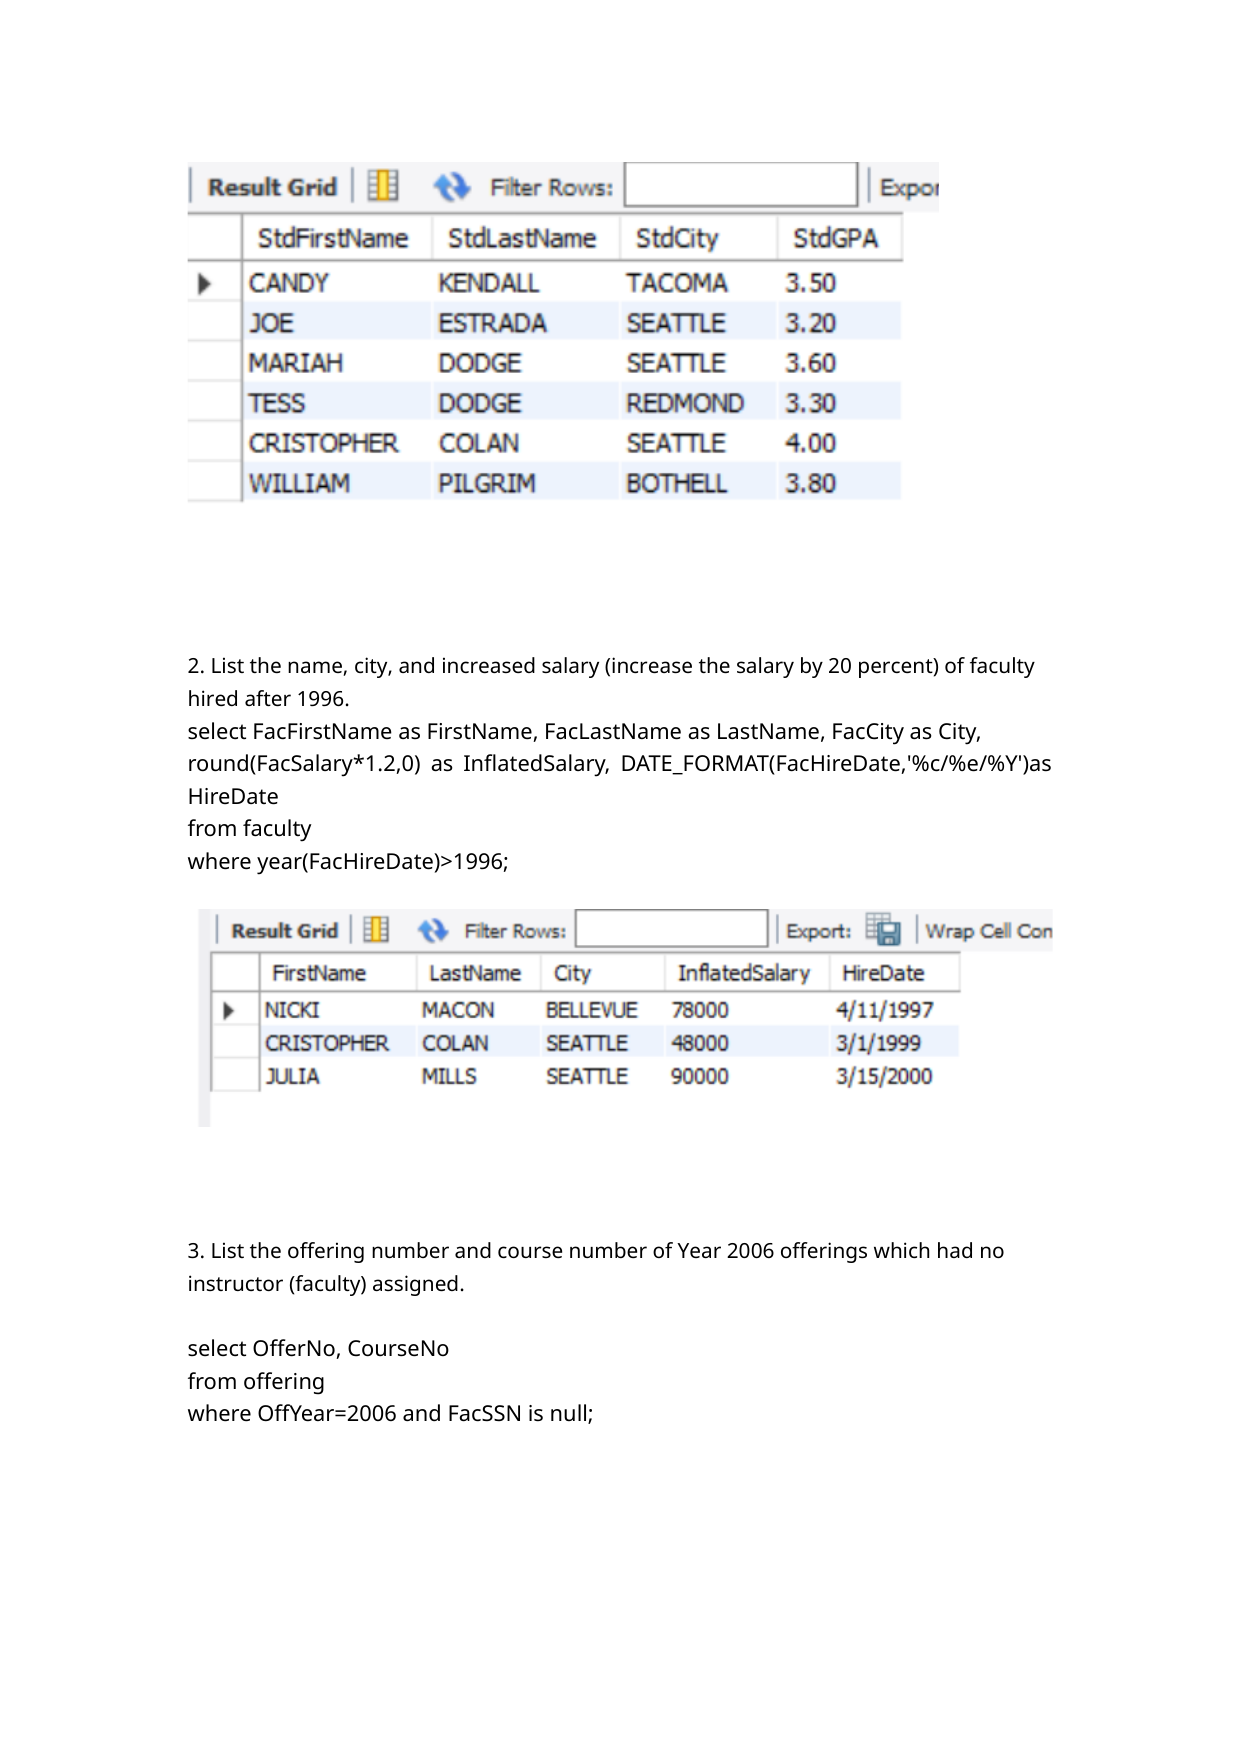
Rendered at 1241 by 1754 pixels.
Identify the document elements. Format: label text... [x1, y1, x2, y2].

text from offering [187, 1364, 1053, 1397]
text where year(FacHireDate)>1996; [187, 844, 1053, 877]
text 3. List the offering number and course number of Year 2006 offerings which had no instructor (faculty) assigned. [187, 1234, 1053, 1299]
text select OfferNo, CourseNo [187, 1332, 1053, 1364]
text where OffYear=2006 and FacSSN is null; [187, 1397, 1053, 1429]
picture [187, 162, 939, 530]
text from faculty [187, 812, 1053, 844]
text 2. List the name, city, and increased salary (increase the salary by 20 percent) of faculty hired after 1996. [187, 649, 1053, 714]
picture [187, 909, 1053, 1127]
text round(FacSalary*1.2,0) as InflatedSalary, DATE_FORMAT(FacHireDate,'%c/%e/%Y')as HireDate [187, 747, 1053, 812]
text select FacFirstName as FirstName, FacLastName as LastName, FacCity as City, [187, 714, 1053, 747]
